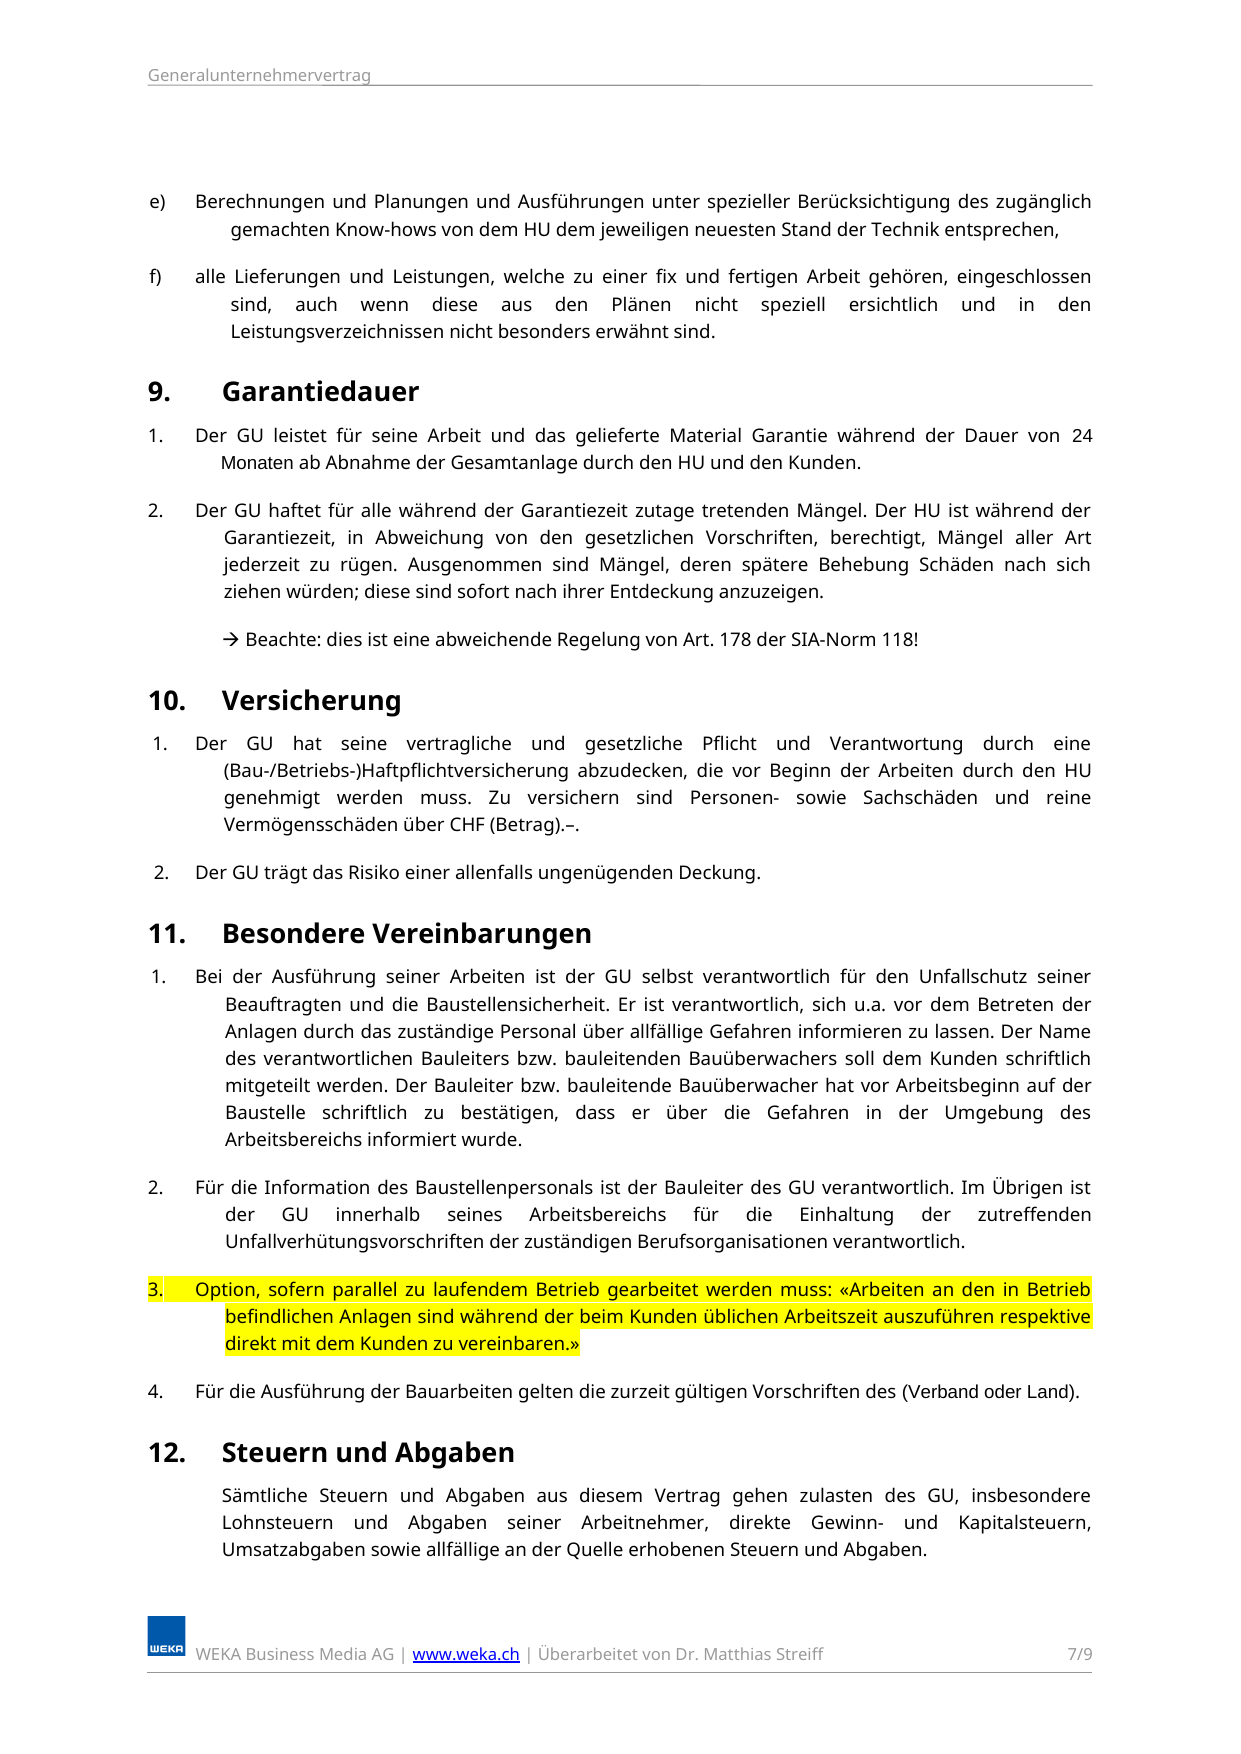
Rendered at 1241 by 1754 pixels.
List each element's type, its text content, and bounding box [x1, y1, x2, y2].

text 9. Garantiedauer [148, 377, 1092, 408]
text 10. Versicherung [148, 685, 1092, 716]
text Beachte: dies ist eine abweichende Regelung von Art. 178 der SIA-Norm 118! [148, 625, 1092, 652]
list Bei der Ausführung seiner Arbeiten ist der GU selbst verantwortlich für den Unfallschutz seiner Beauftragten und die Baustellensicherheit. Er ist verantwortlich, sich u.a. vor dem Betreten der Anlagen durch das zuständige Personal über allfällige Gefahren informieren zu lassen. Der Name des verantwortlichen Bauleiters bzw. bauleitenden Bauüberwachers soll dem Kunden schriftlich mitgeteilt werden. Der Bauleiter bzw. bauleitende Bauüberwacher hat vor Arbeitsbeginn auf der Baustelle schriftlich zu bestätigen, dass er über die Gefahren in der Umgebung des Arbeitsbereichs informiert wurde. [151, 962, 1092, 1152]
list Der GU trägt das Risiko einer allenfalls ungenügenden Deckung. [153, 858, 1092, 885]
list Option, sofern parallel zu laufendem Betrieb gearbeitet werden muss: «Arbeiten an den in Betrieb befindlichen Anlagen sind während der beim Kunden üblichen Arbeitszeit auszuführen respektive direkt mit dem Kunden zu vereinbaren.» [148, 1275, 1092, 1356]
text 11. Besondere Vereinbarungen [148, 918, 1092, 950]
list Der GU hat seine vertragliche und gesetzliche Pflicht und Verantwortung durch eine (Bau-/Betriebs-)Haftpflichtversicherung abzudecken, die vor Beginn der Arbeiten durch den HU genehmigt werden muss. Zu versichern sind Personen- sowie Sachschäden und reine Vermögensschäden über CHF (Betrag).–. [152, 729, 1092, 837]
list Für die Information des Baustellenpersonals ist der Bauleiter des GU verantwortlich. Im Übrigen ist der GU innerhalb seines Arbeitsbereichs für die Einhaltung der zutreffenden Unfallverhütungsvorschriften der zuständigen Berufsorganisationen verantwortlich. [148, 1173, 1092, 1254]
text Der GU haftet für alle während der Garantiezeit zutage tretenden Mängel. Der HU ist während der Garantiezeit, in Abweichung von den gesetzlichen Vorschriften, berechtigt, Mängel aller Art jederzeit zu rügen. Ausgenommen sind Mängel, deren spätere Behebung Schäden nach sich ziehen würden; diese sind sofort nach ihrer Entdeckung anzuzeigen. [148, 496, 1092, 604]
picture [147, 1616, 186, 1656]
list Für die Ausführung der Bauarbeiten gelten die zurzeit gültigen Vorschriften des (Verband oder Land). [148, 1377, 1092, 1404]
text 12. Steuern und Abgaben [148, 1437, 1092, 1468]
text alle Lieferungen und Leistungen, welche zu einer fix und fertigen Arbeit gehören, eingeschlossen sind, auch wenn diese aus den Plänen nicht speziell ersichtlich und in den Leistungsverzeichnissen nicht besonders erwähnt sind. [149, 262, 1092, 343]
text Berechnungen und Planungen und Ausführungen unter spezieller Berücksichtigung des zugänglich gemachten Know-hows von dem HU dem jeweiligen neuesten Stand der Technik entsprechen, [149, 187, 1092, 241]
text Sämtliche Steuern und Abgaben aus diesem Vertrag gehen zulasten des GU, insbesondere Lohnsteuern und Abgaben seiner Arbeitnehmer, direkte Gewinn- und Kapitalsteuern, Umsatzabgaben sowie allfällige an der Quelle erhobenen Steuern und Abgaben. [222, 1481, 1092, 1562]
list Der GU leistet für seine Arbeit und das gelieferte Material Garantie während der Dauer von 24 Monaten ab Abnahme der Gesamtanlage durch den HU und den Kunden. [148, 421, 1092, 475]
